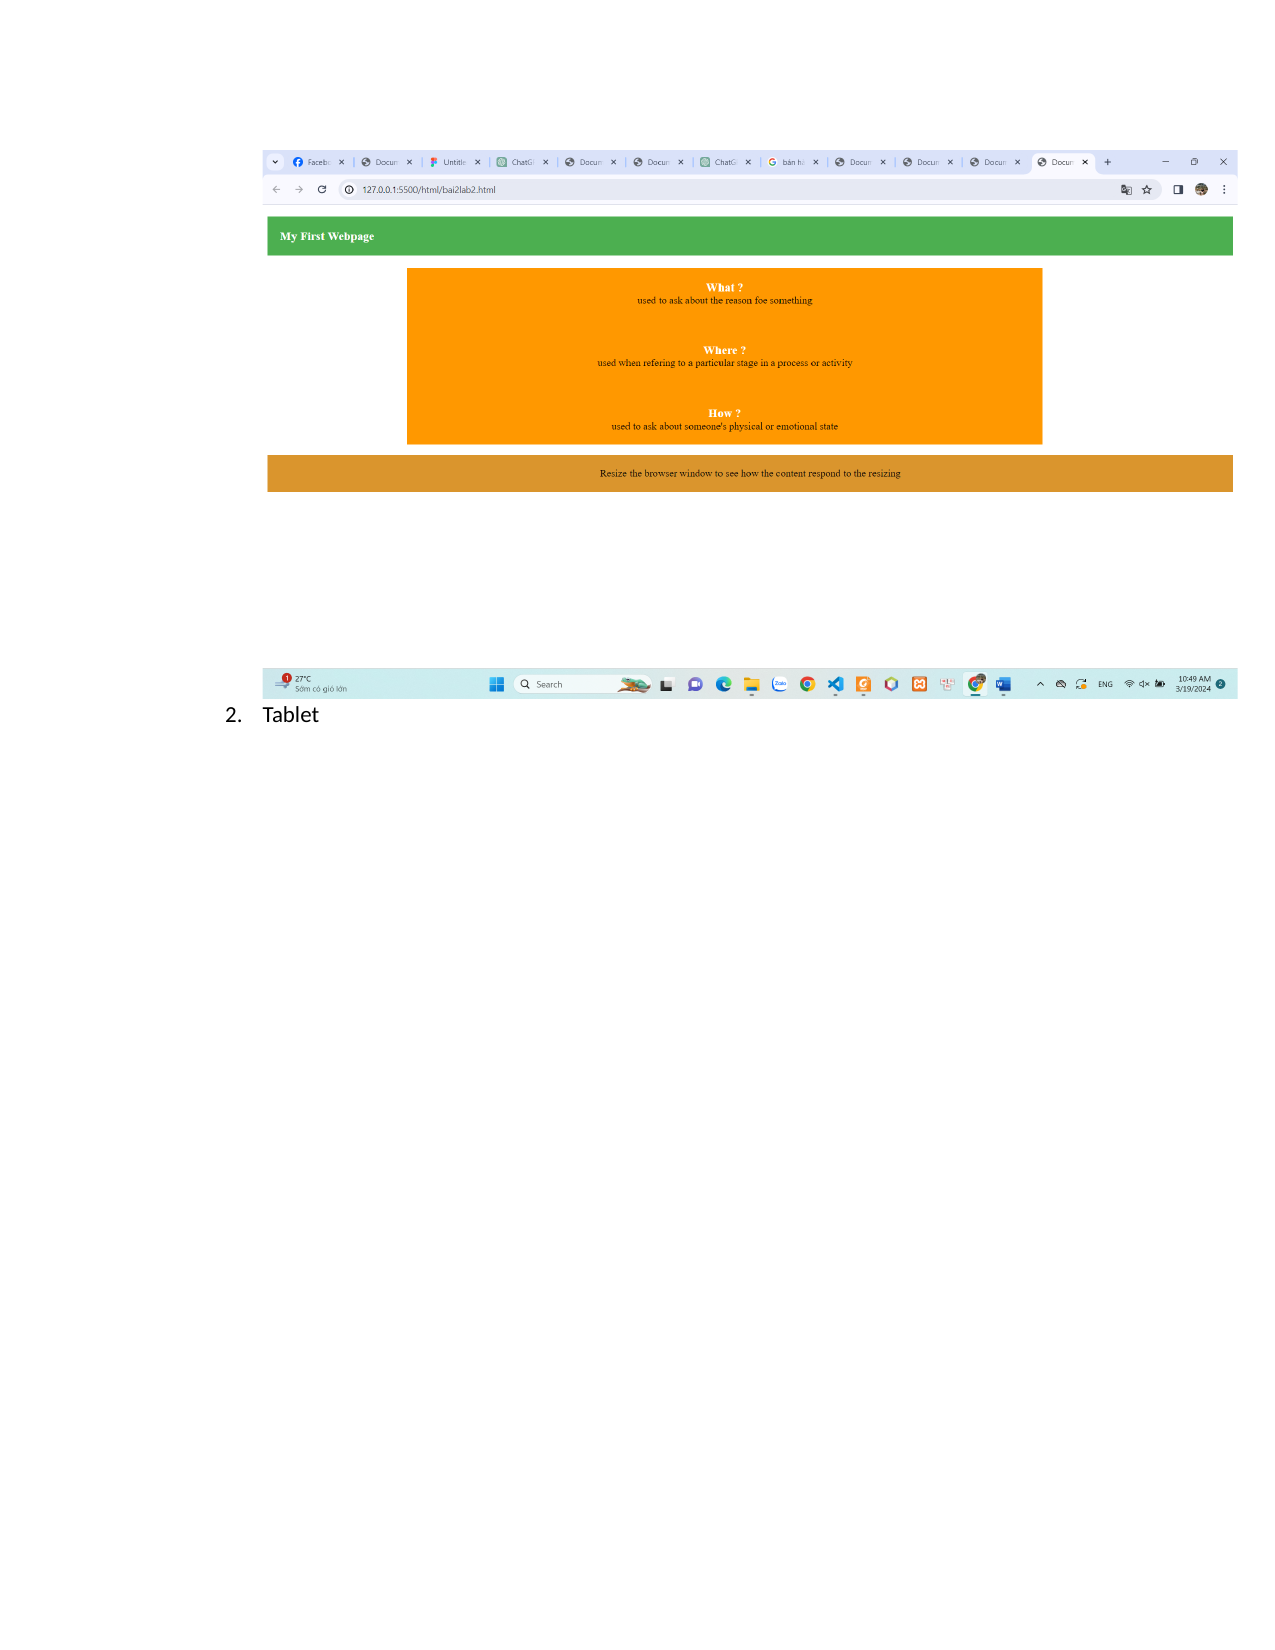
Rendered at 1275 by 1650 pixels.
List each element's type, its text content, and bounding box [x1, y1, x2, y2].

list Tablet [225, 701, 1125, 729]
picture [262, 150, 1238, 699]
